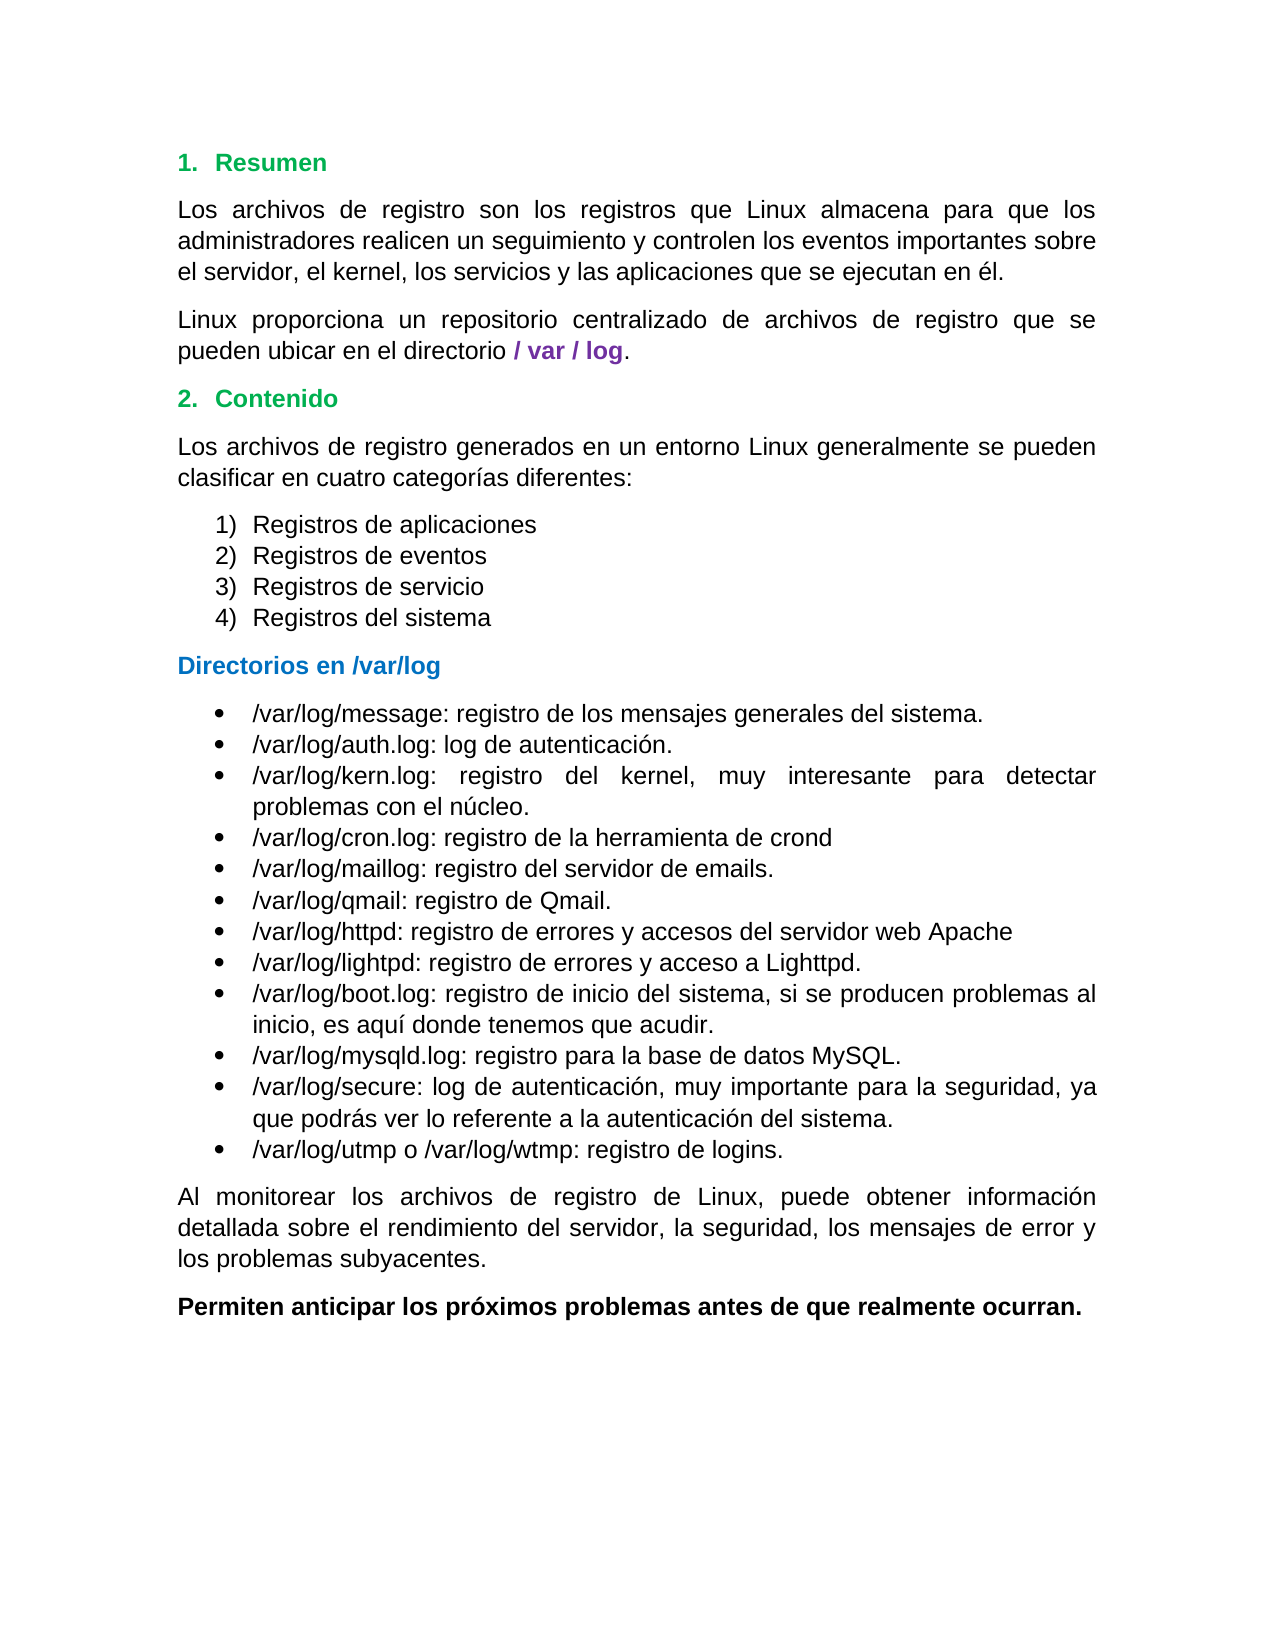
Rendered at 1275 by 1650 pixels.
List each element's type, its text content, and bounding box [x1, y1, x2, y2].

list /var/log/lightpd: registro de errores y acceso a Lighttpd. [215, 948, 1098, 977]
list /var/log/secure: log de autenticación, muy importante para la seguridad, ya que podrás ver lo referente a la autenticación del sistema. [215, 1072, 1098, 1132]
list /var/log/auth.log: log de autenticación. [215, 730, 1098, 759]
text Directorios en /var/log [177, 651, 1098, 680]
text Linux proporciona un repositorio centralizado de archivos de registro que se pueden ubicar en el directorio / var / log. [177, 305, 1098, 365]
list /var/log/qmail: registro de Qmail. [215, 886, 1098, 914]
text Al monitorear los archivos de registro de Linux, puede obtener información detallada sobre el rendimiento del servidor, la seguridad, los mensajes de error y los problemas subyacentes. [177, 1182, 1098, 1273]
list /var/log/kern.log: registro del kernel, muy interesante para detectar problemas con el núcleo. [215, 761, 1098, 821]
list /var/log/utmp o /var/log/wtmp: registro de logins. [215, 1134, 1098, 1163]
text Permiten anticipar los próximos problemas antes de que realmente ocurran. [177, 1292, 1098, 1321]
list Registros de servicio [215, 572, 1098, 601]
list /var/log/boot.log: registro de inicio del sistema, si se producen problemas al inicio, es aquí donde tenemos que acudir. [215, 979, 1098, 1039]
list Registros de eventos [215, 541, 1098, 570]
list Contenido [177, 384, 1098, 413]
list /var/log/mysqld.log: registro para la base de datos MySQL. [215, 1041, 1098, 1070]
list Registros de aplicaciones [215, 510, 1098, 539]
list /var/log/cron.log: registro de la herramienta de crond [215, 823, 1098, 852]
list /var/log/maillog: registro del servidor de emails. [215, 854, 1098, 883]
list /var/log/message: registro de los mensajes generales del sistema. [215, 699, 1098, 728]
list /var/log/httpd: registro de errores y accesos del servidor web Apache [215, 917, 1098, 946]
list Resumen [177, 148, 1098, 176]
list Registros del sistema [215, 603, 1098, 632]
text Los archivos de registro generados en un entorno Linux generalmente se pueden clasificar en cuatro categorías diferentes: [177, 432, 1098, 491]
text Los archivos de registro son los registros que Linux almacena para que los administradores realicen un seguimiento y controlen los eventos importantes sobre el servidor, el kernel, los servicios y las aplicaciones que se ejecutan en él. [177, 195, 1098, 286]
